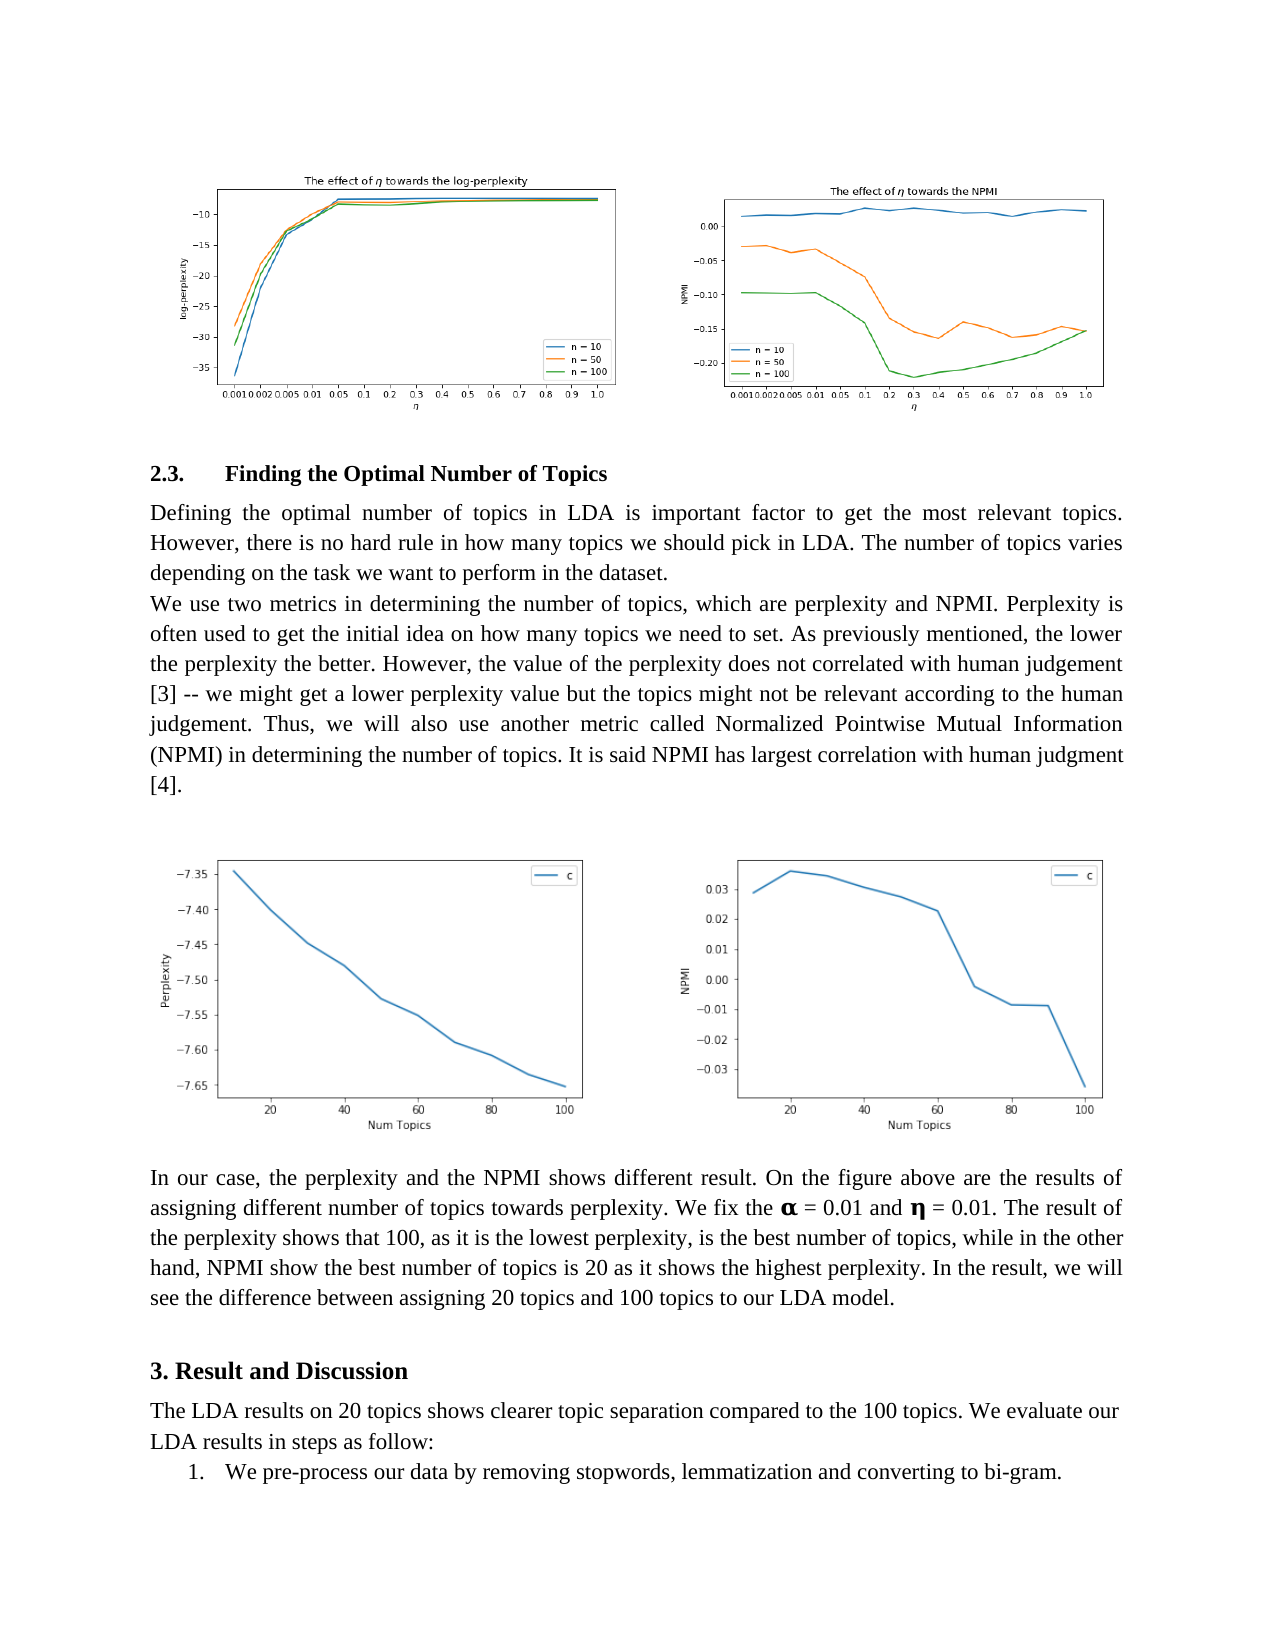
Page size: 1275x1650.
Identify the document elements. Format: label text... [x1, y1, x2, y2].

picture [673, 850, 1113, 1139]
list We pre-process our data by removing stopwords, lemmatization and converting to bi-gram. [187, 1458, 1125, 1484]
picture [173, 168, 624, 418]
picture [153, 849, 593, 1139]
subtitle 2.3. Finding the Optimal Number of Topics [150, 460, 1125, 486]
text The LDA results on 20 topics shows clearer topic separation compared to the 100 topics. We evaluate our LDA results in steps as follow: [150, 1397, 1125, 1454]
text We use two metrics in determining the number of topics, which are perplexity and NPMI. Perplexity is often used to get the initial idea on how many topics we need to set. As previously mentioned, the lower the perplexity the better. However, the value of the perplexity does not correlated with human judgement [3] -- we might get a lower perplexity value but the topics might not be relevant according to the human judgement. Thus, we will also use another metric called Normalized Pointwise Mutual Information (NPMI) in determining the number of topics. It is said NPMI has largest correlation with human judgment [4]. [150, 589, 1125, 797]
picture [675, 179, 1111, 418]
subtitle 3. Result and Discussion [150, 1356, 1125, 1385]
text Defining the optimal number of topics in LDA is important factor to get the most relevant topics. However, there is no hard rule in how many topics we should pick in LDA. The number of topics varies depending on the task we want to perform in the dataset. [150, 499, 1125, 586]
text In our case, the perplexity and the NPMI shows different result. On the figure above are the results of assigning different number of topics towards perplexity. We fix the 𝛂 = 0.01 and 𝛈 = 0.01. The result of the perplexity shows that 100, as it is the lowest perplexity, is the best number of topics, while in the other hand, NPMI show the best number of topics is 20 as it shows the highest perplexity. In the result, we will see the difference between assigning 20 topics and 100 topics to our LDA model. [150, 1163, 1125, 1311]
